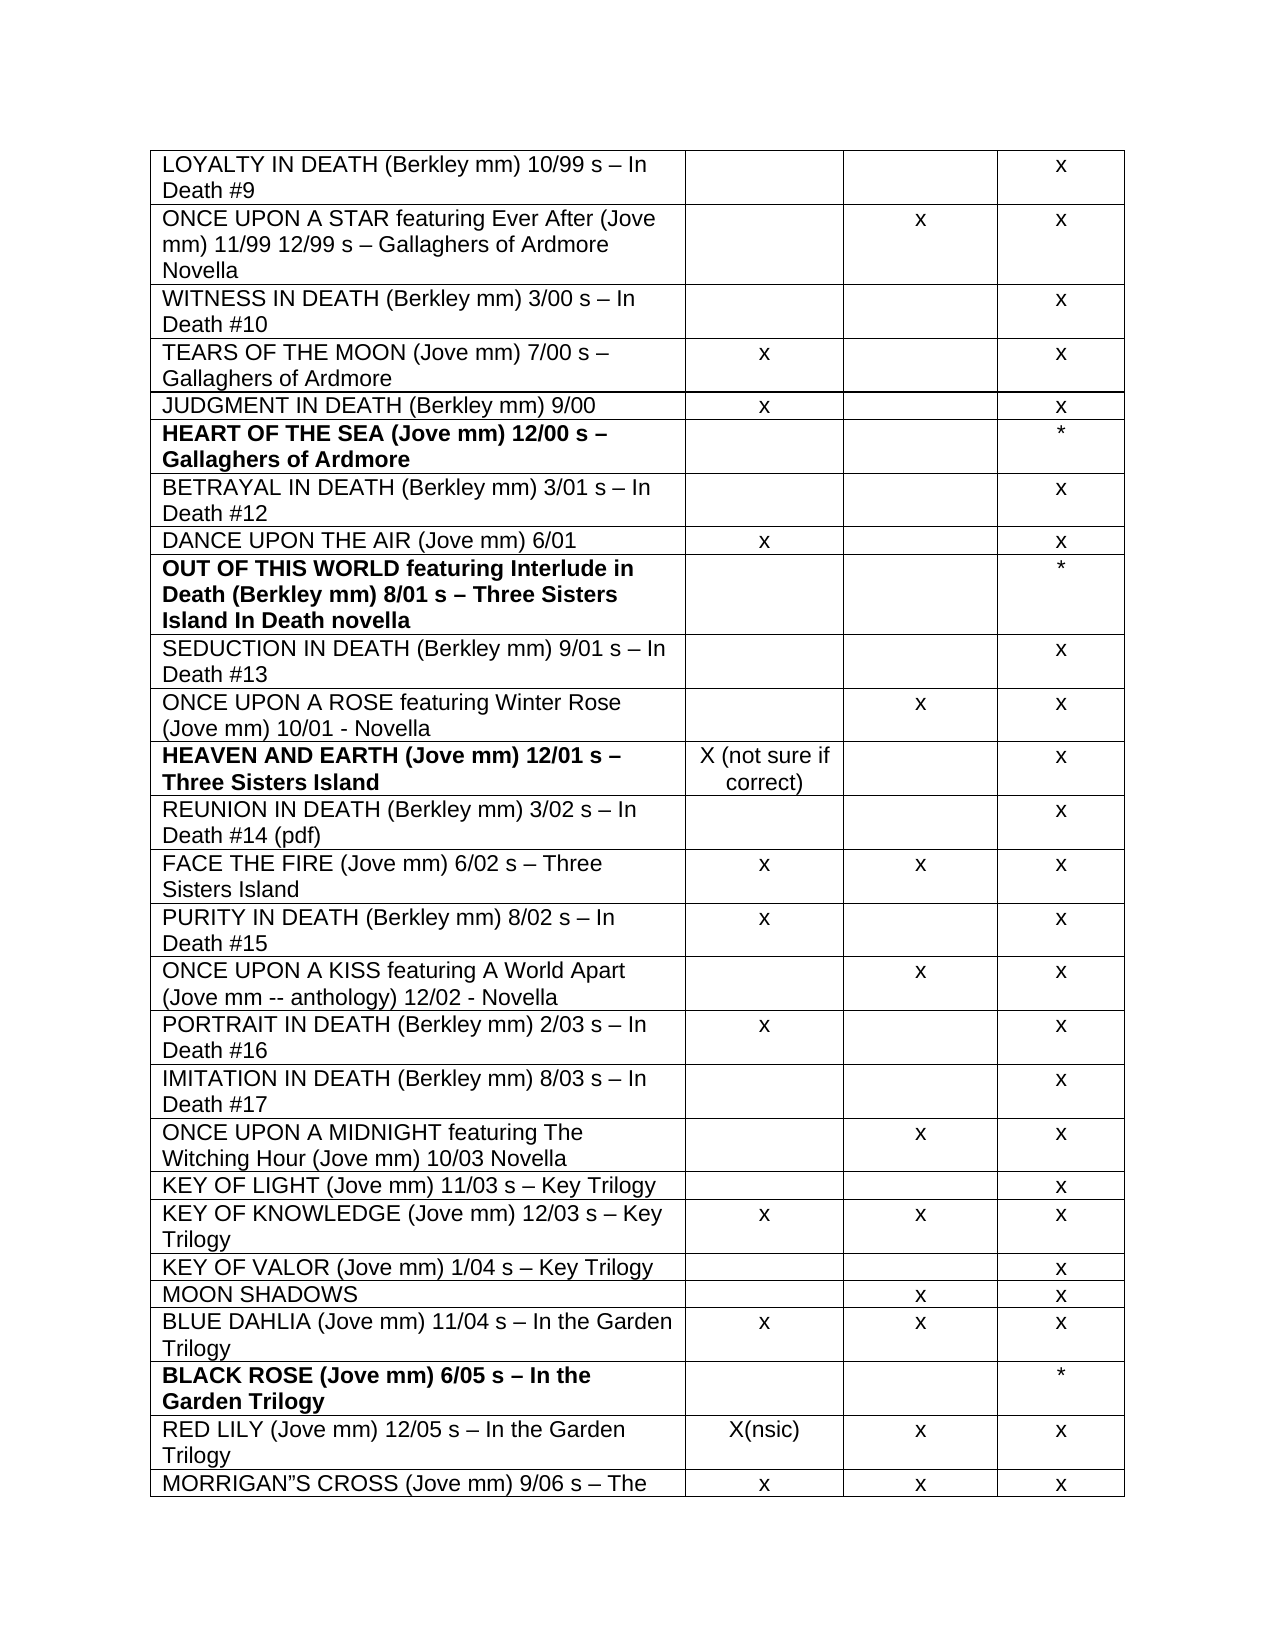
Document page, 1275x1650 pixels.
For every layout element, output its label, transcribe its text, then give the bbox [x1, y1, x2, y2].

table_cell x [686, 527, 843, 554]
table_cell [686, 285, 843, 338]
table_cell x [686, 1470, 843, 1496]
table_cell [686, 420, 843, 472]
table_cell [844, 796, 997, 849]
table_cell * [998, 555, 1124, 634]
table_cell x [686, 1011, 843, 1064]
table_cell X(nsic) [686, 1416, 843, 1468]
table_cell [686, 555, 843, 634]
table_cell IMITATION IN DEATH (Berkley mm) 8/03 s – In Death #17 [151, 1065, 685, 1117]
table_cell KEY OF VALOR (Jove mm) 1/04 s – Key Trilogy [151, 1254, 685, 1280]
table_cell x [998, 474, 1124, 526]
table_cell [686, 957, 843, 1010]
table_cell [686, 151, 843, 204]
table_cell x [998, 1119, 1124, 1171]
table_cell x [686, 393, 843, 419]
table_cell x [844, 205, 997, 284]
table_cell [686, 1281, 843, 1307]
table_cell BLACK ROSE (Jove mm) 6/05 s – In the Garden Trilogy [151, 1362, 685, 1415]
table_cell ONCE UPON A STAR featuring Ever After (Jove mm) 11/99 12/99 s – Gallaghers of Ardmore Novella [151, 205, 685, 284]
table_cell [844, 1362, 997, 1415]
table_cell TEARS OF THE MOON (Jove mm) 7/00 s – Gallaghers of Ardmore [151, 339, 685, 391]
table_cell [844, 1254, 997, 1280]
table_cell REUNION IN DEATH (Berkley mm) 3/02 s – In Death #14 (pdf) [151, 796, 685, 849]
table_cell x [998, 1308, 1124, 1361]
table_cell RED LILY (Jove mm) 12/05 s – In the Garden Trilogy [151, 1416, 685, 1468]
table_cell x [998, 1200, 1124, 1252]
table_cell x [686, 339, 843, 391]
table_cell x [844, 1281, 997, 1307]
table_cell [844, 285, 997, 338]
table_cell [844, 393, 997, 419]
table_cell KEY OF KNOWLEDGE (Jove mm) 12/03 s – Key Trilogy [151, 1200, 685, 1252]
table_cell x [844, 1119, 997, 1171]
table_cell x [844, 850, 997, 902]
table_cell ONCE UPON A ROSE featuring Winter Rose (Jove mm) 10/01 - Novella [151, 689, 685, 741]
table_cell x [998, 635, 1124, 687]
table_cell x [998, 527, 1124, 554]
table_cell x [686, 1308, 843, 1361]
table_cell [686, 635, 843, 687]
table_cell x [998, 1011, 1124, 1064]
table_cell x [998, 1416, 1124, 1468]
table_cell x [998, 1172, 1124, 1199]
table_cell [686, 1172, 843, 1199]
table_cell [844, 420, 997, 472]
table_cell x [998, 742, 1124, 795]
table_cell SEDUCTION IN DEATH (Berkley mm) 9/01 s – In Death #13 [151, 635, 685, 687]
table_cell x [998, 850, 1124, 902]
table_cell [844, 1011, 997, 1064]
table_cell [686, 1119, 843, 1171]
table_cell ONCE UPON A MIDNIGHT featuring The Witching Hour (Jove mm) 10/03 Novella [151, 1119, 685, 1171]
table_cell x [998, 957, 1124, 1010]
table_cell OUT OF THIS WORLD featuring Interlude in Death (Berkley mm) 8/01 s – Three Sisters Island In Death novella [151, 555, 685, 634]
table_cell [686, 205, 843, 284]
table_cell WITNESS IN DEATH (Berkley mm) 3/00 s – In Death #10 [151, 285, 685, 338]
table_cell FACE THE FIRE (Jove mm) 6/02 s – Three Sisters Island [151, 850, 685, 902]
table_cell * [998, 1362, 1124, 1415]
table_cell [844, 339, 997, 391]
table_cell x [998, 1254, 1124, 1280]
table_cell PORTRAIT IN DEATH (Berkley mm) 2/03 s – In Death #16 [151, 1011, 685, 1064]
table_cell x [998, 904, 1124, 956]
table_cell PURITY IN DEATH (Berkley mm) 8/02 s – In Death #15 [151, 904, 685, 956]
table_cell [844, 635, 997, 687]
table_cell [686, 796, 843, 849]
table_cell x [998, 393, 1124, 419]
table_cell BLUE DAHLIA (Jove mm) 11/04 s – In the Garden Trilogy [151, 1308, 685, 1361]
table_cell [844, 904, 997, 956]
table_cell x [686, 904, 843, 956]
table_cell x [844, 1470, 997, 1496]
table_cell [686, 1254, 843, 1280]
table_cell x [998, 796, 1124, 849]
table_cell [686, 1065, 843, 1117]
table_cell x [998, 1470, 1124, 1496]
table_cell [844, 151, 997, 204]
table_cell x [998, 1281, 1124, 1307]
table_cell x [844, 1416, 997, 1468]
table_cell X (not sure if correct) [686, 742, 843, 795]
table_cell DANCE UPON THE AIR (Jove mm) 6/01 [151, 527, 685, 554]
table_cell MOON SHADOWS [151, 1281, 685, 1307]
table_cell * [998, 420, 1124, 472]
table_cell x [998, 205, 1124, 284]
table_cell [844, 527, 997, 554]
table_cell x [686, 850, 843, 902]
table_cell LOYALTY IN DEATH (Berkley mm) 10/99 s – In Death #9 [151, 151, 685, 204]
table_cell x [844, 957, 997, 1010]
table_cell ONCE UPON A KISS featuring A World Apart (Jove mm -- anthology) 12/02 - Novella [151, 957, 685, 1010]
table_cell [686, 689, 843, 741]
table_cell HEART OF THE SEA (Jove mm) 12/00 s – Gallaghers of Ardmore [151, 420, 685, 472]
table_cell [686, 474, 843, 526]
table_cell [151, 1470, 685, 1496]
table_cell [844, 555, 997, 634]
table_cell x [998, 689, 1124, 741]
table_cell [686, 1362, 843, 1415]
table_cell x [998, 339, 1124, 391]
table_cell KEY OF LIGHT (Jove mm) 11/03 s – Key Trilogy [151, 1172, 685, 1199]
table_cell [844, 742, 997, 795]
table_cell x [844, 689, 997, 741]
table_cell x [998, 1065, 1124, 1117]
table_cell BETRAYAL IN DEATH (Berkley mm) 3/01 s – In Death #12 [151, 474, 685, 526]
table_cell [844, 474, 997, 526]
table_cell HEAVEN AND EARTH (Jove mm) 12/01 s – Three Sisters Island [151, 742, 685, 795]
table_cell JUDGMENT IN DEATH (Berkley mm) 9/00 [151, 393, 685, 419]
table_cell x [686, 1200, 843, 1252]
table_cell x [844, 1308, 997, 1361]
table_cell x [844, 1200, 997, 1252]
table_cell [844, 1065, 997, 1117]
table_cell [844, 1172, 997, 1199]
table_cell x [998, 285, 1124, 338]
table_cell x [998, 151, 1124, 204]
